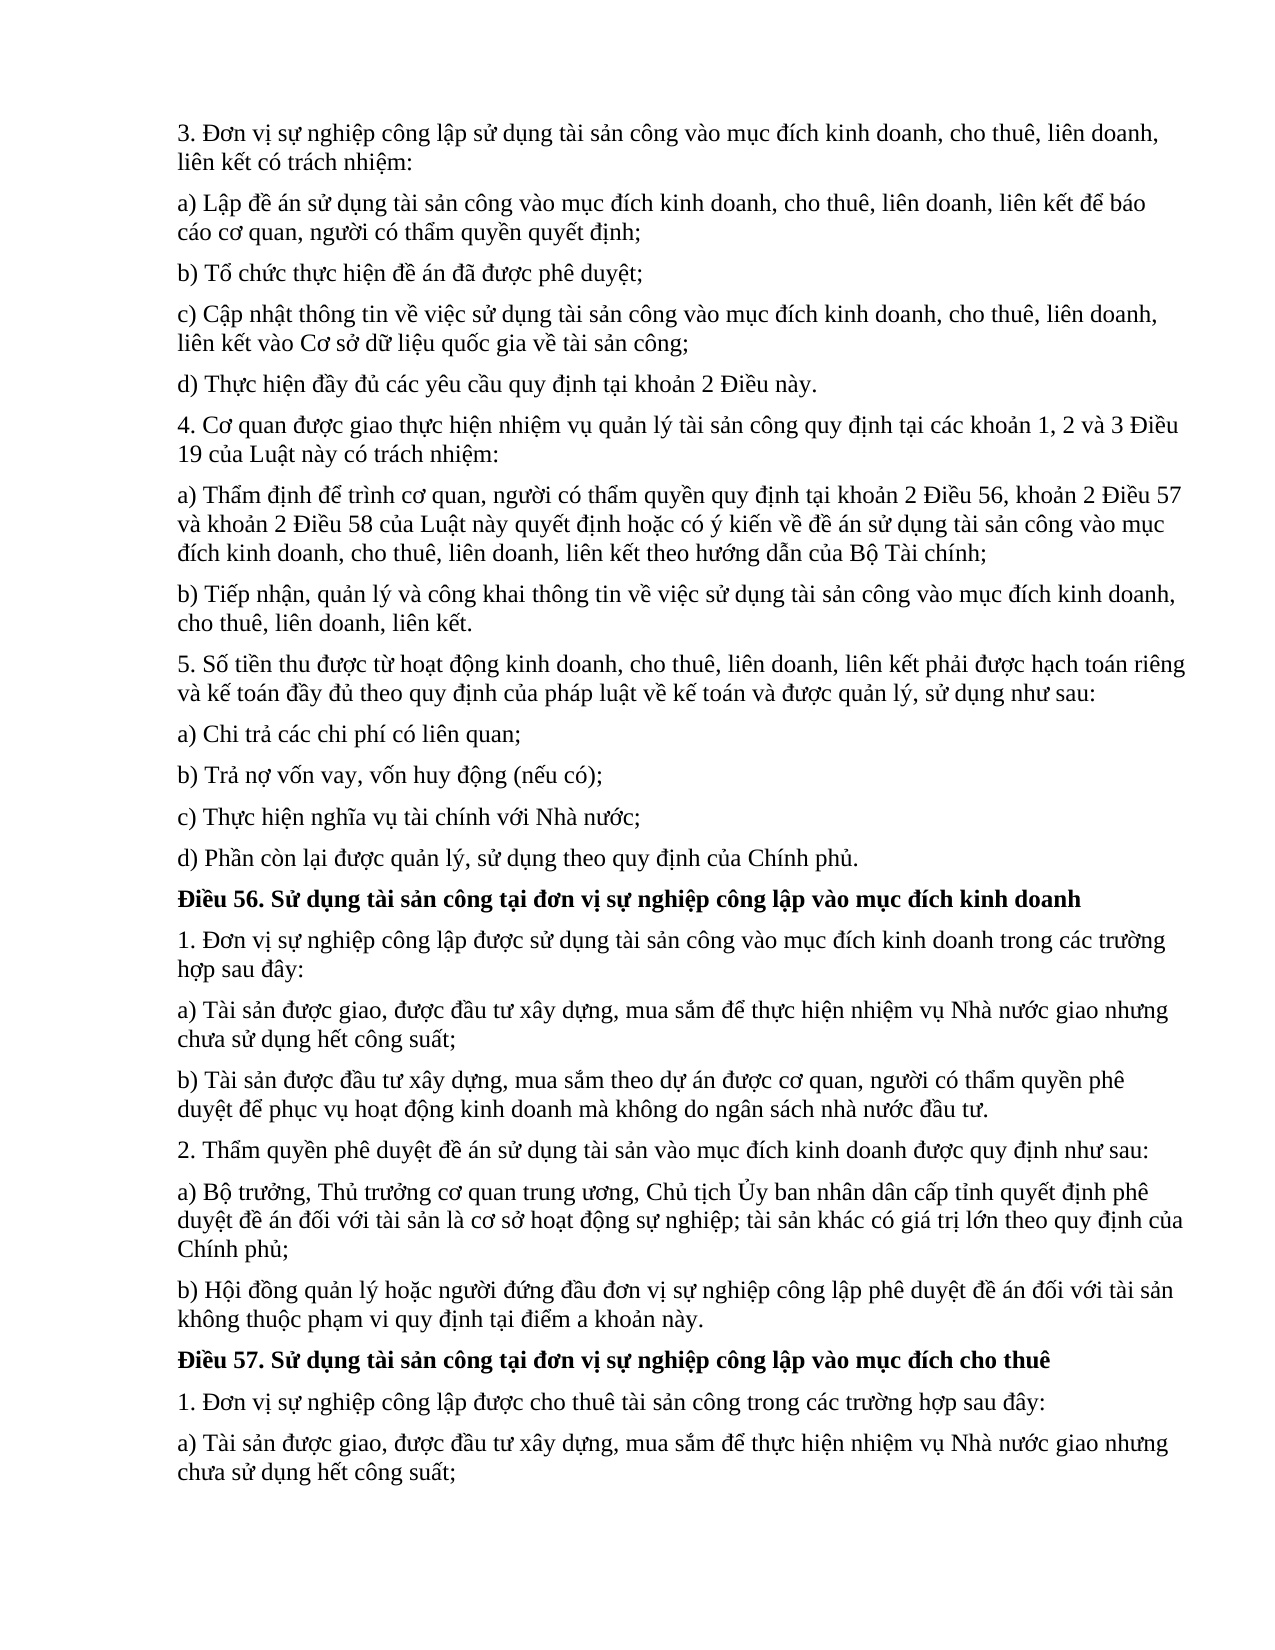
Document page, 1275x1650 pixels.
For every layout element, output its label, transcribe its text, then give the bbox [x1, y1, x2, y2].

text 1. Đơn vị sự nghiệp công lập được sử dụng tài sản công vào mục đích kinh doanh trong các trường hợp sau đây: [177, 926, 1186, 983]
text c) Cập nhật thông tin về việc sử dụng tài sản công vào mục đích kinh doanh, cho thuê, liên doanh, liên kết vào Cơ sở dữ liệu quốc gia về tài sản công; [177, 299, 1186, 357]
text a) Bộ trưởng, Thủ trưởng cơ quan trung ương, Chủ tịch Ủy ban nhân dân cấp tỉnh quyết định phê duyệt đề án đối với tài sản là cơ sở hoạt động sự nghiệp; tài sản khác có giá trị lớn theo quy định của Chính phủ; [177, 1177, 1186, 1263]
text a) Thẩm định để trình cơ quan, người có thẩm quyền quy định tại khoản 2 Điều 56, khoản 2 Điều 57 và khoản 2 Điều 58 của Luật này quyết định hoặc có ý kiến về đề án sử dụng tài sản công vào mục đích kinh doanh, cho thuê, liên doanh, liên kết theo hướng dẫn của Bộ Tài chính; [177, 481, 1186, 567]
text a) Tài sản được giao, được đầu tư xây dựng, mua sắm để thực hiện nhiệm vụ Nhà nước giao nhưng chưa sử dụng hết công suất; [177, 996, 1186, 1053]
text b) Hội đồng quản lý hoặc người đứng đầu đơn vị sự nghiệp công lập phê duyệt đề án đối với tài sản không thuộc phạm vi quy định tại điểm a khoản này. [177, 1276, 1186, 1333]
text c) Thực hiện nghĩa vụ tài chính với Nhà nước; [177, 802, 1186, 831]
text b) Tài sản được đầu tư xây dựng, mua sắm theo dự án được cơ quan, người có thẩm quyền phê duyệt để phục vụ hoạt động kinh doanh mà không do ngân sách nhà nước đầu tư. [177, 1066, 1186, 1123]
text b) Tiếp nhận, quản lý và công khai thông tin về việc sử dụng tài sản công vào mục đích kinh doanh, cho thuê, liên doanh, liên kết. [177, 579, 1186, 637]
text d) Phần còn lại được quản lý, sử dụng theo quy định của Chính phủ. [177, 843, 1186, 872]
text 5. Số tiền thu được từ hoạt động kinh doanh, cho thuê, liên doanh, liên kết phải được hạch toán riêng và kế toán đầy đủ theo quy định của pháp luật về kế toán và được quản lý, sử dụng như sau: [177, 649, 1186, 707]
text 2. Thẩm quyền phê duyệt đề án sử dụng tài sản vào mục đích kinh doanh được quy định như sau: [177, 1136, 1186, 1164]
text b) Trả nợ vốn vay, vốn huy động (nếu có); [177, 761, 1186, 789]
text b) Tổ chức thực hiện đề án đã được phê duyệt; [177, 258, 1186, 287]
text 4. Cơ quan được giao thực hiện nhiệm vụ quản lý tài sản công quy định tại các khoản 1, 2 và 3 Điều 19 của Luật này có trách nhiệm: [177, 411, 1186, 468]
text a) Chi trả các chi phí có liên quan; [177, 719, 1186, 748]
text Điều 56. Sử dụng tài sản công tại đơn vị sự nghiệp công lập vào mục đích kinh doanh [177, 884, 1186, 913]
text a) Lập đề án sử dụng tài sản công vào mục đích kinh doanh, cho thuê, liên doanh, liên kết để báo cáo cơ quan, người có thẩm quyền quyết định; [177, 188, 1186, 246]
text d) Thực hiện đầy đủ các yêu cầu quy định tại khoản 2 Điều này. [177, 369, 1186, 398]
text 1. Đơn vị sự nghiệp công lập được cho thuê tài sản công trong các trường hợp sau đây: [177, 1387, 1186, 1416]
text a) Tài sản được giao, được đầu tư xây dựng, mua sắm để thực hiện nhiệm vụ Nhà nước giao nhưng chưa sử dụng hết công suất; [177, 1428, 1186, 1486]
text Điều 57. Sử dụng tài sản công tại đơn vị sự nghiệp công lập vào mục đích cho thuê [177, 1346, 1186, 1374]
text 3. Đơn vị sự nghiệp công lập sử dụng tài sản công vào mục đích kinh doanh, cho thuê, liên doanh, liên kết có trách nhiệm: [177, 118, 1186, 176]
